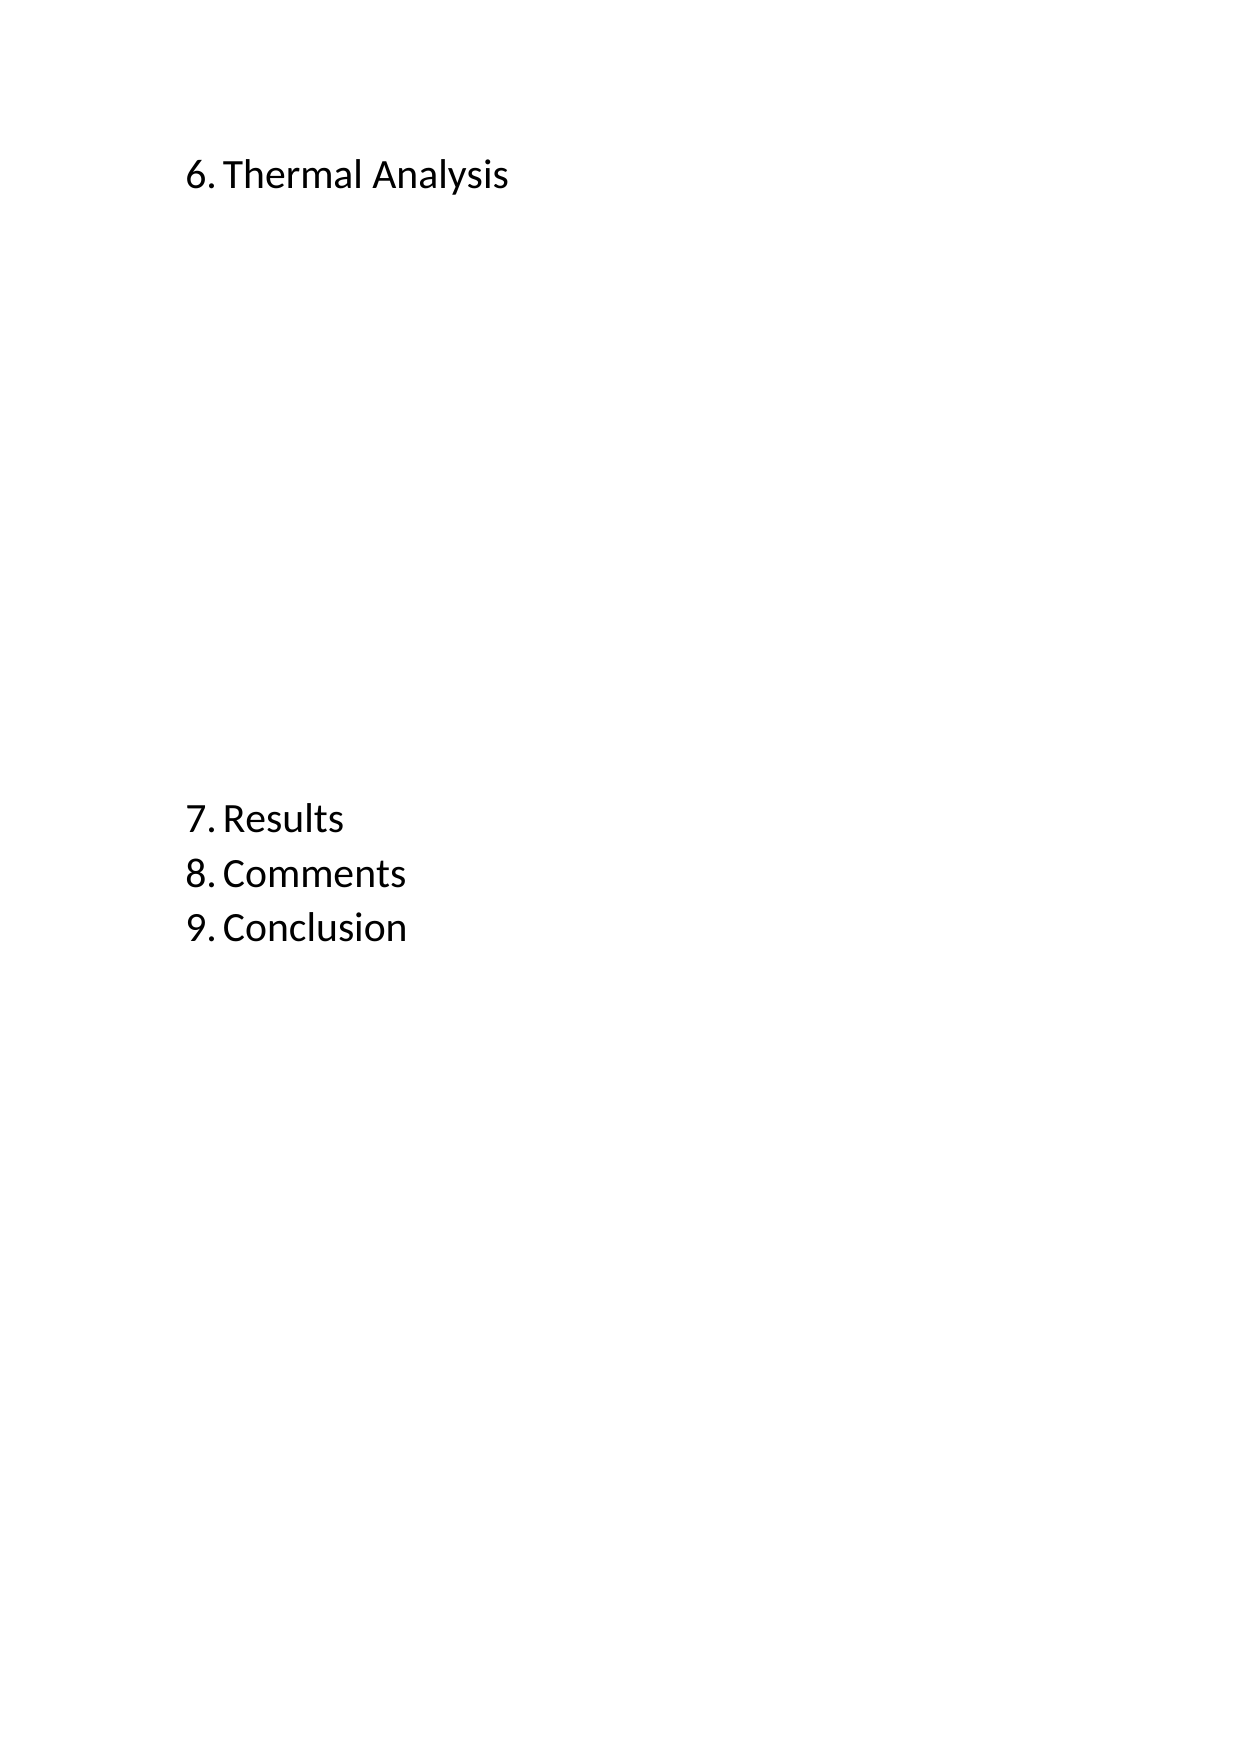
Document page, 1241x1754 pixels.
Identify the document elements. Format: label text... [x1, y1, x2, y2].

list Conclusion [185, 901, 1093, 952]
list Results [185, 792, 1093, 842]
list Comments [185, 847, 1093, 897]
list Thermal Analysis [185, 148, 1093, 198]
